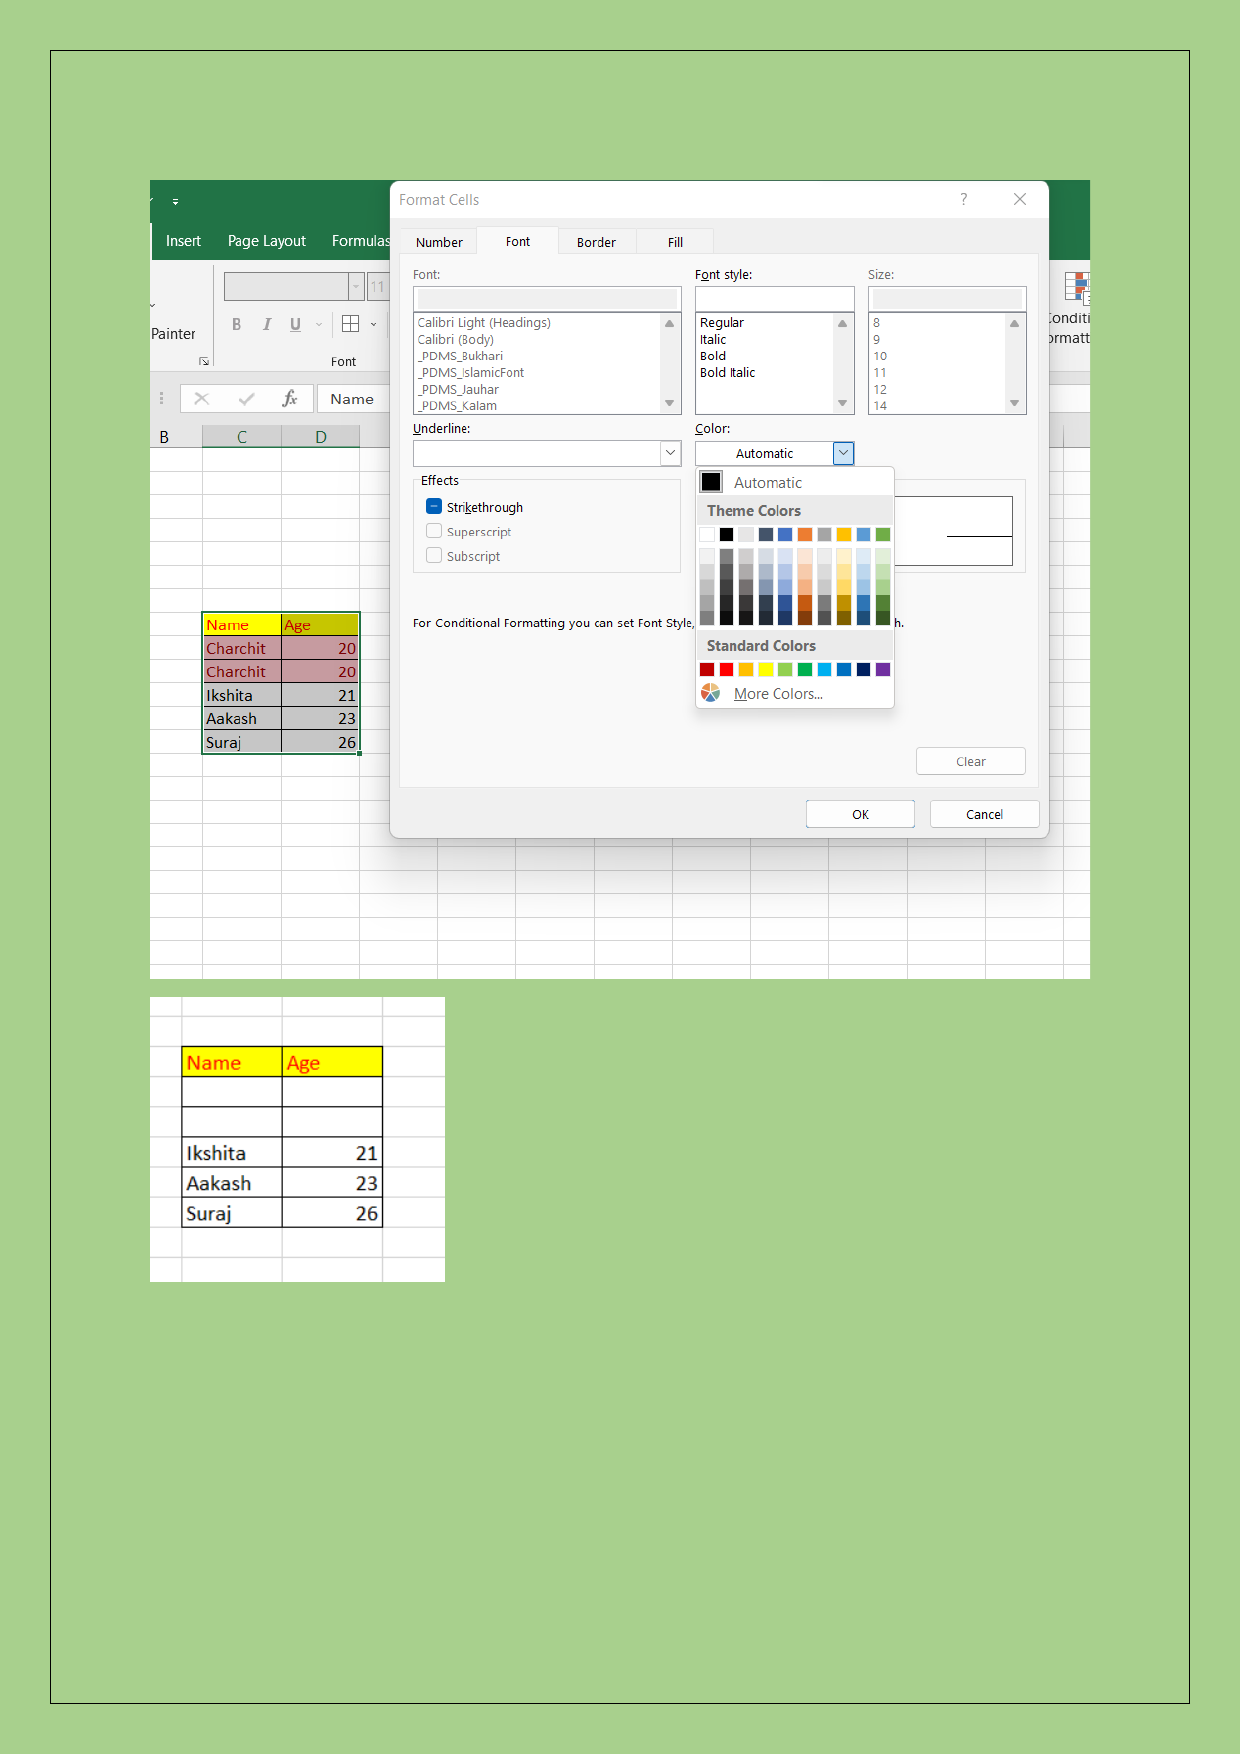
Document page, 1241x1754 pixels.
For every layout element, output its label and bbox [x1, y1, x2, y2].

picture [150, 180, 1091, 979]
picture [150, 997, 445, 1282]
